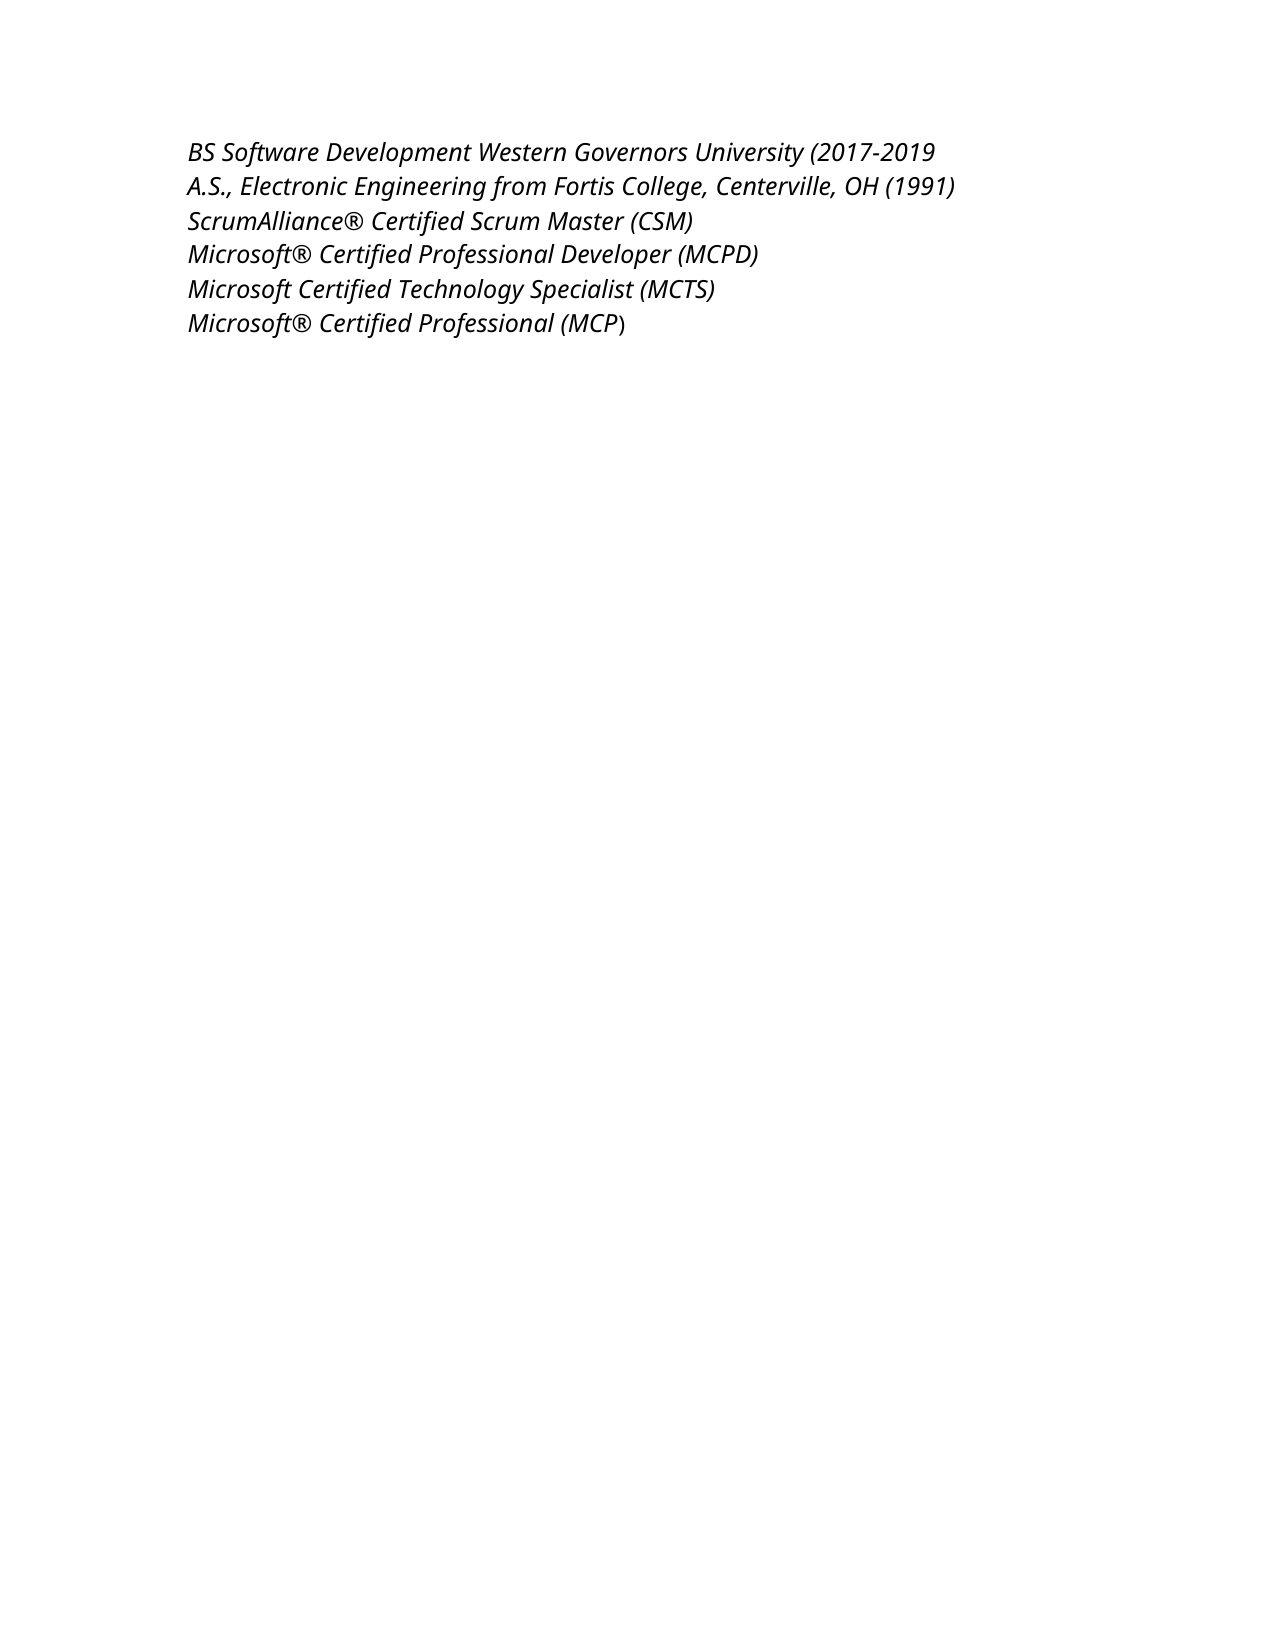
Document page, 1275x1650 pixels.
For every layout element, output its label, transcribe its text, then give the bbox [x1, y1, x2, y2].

text A.S., Electronic Engineering from Fortis College, Centerville, OH (1991) [187, 169, 1087, 203]
text Microsoft Certified Technology Specialist (MCTS) [187, 271, 1087, 305]
text ScrumAlliance® Certified Scrum Master (CSM) [187, 203, 1087, 237]
text BS Software Development Western Governors University (2017-2019 [187, 135, 1087, 169]
text Microsoft® Certified Professional Developer (MCPD) [187, 237, 1087, 271]
text Microsoft® Certified Professional (MCP) [187, 305, 1087, 339]
